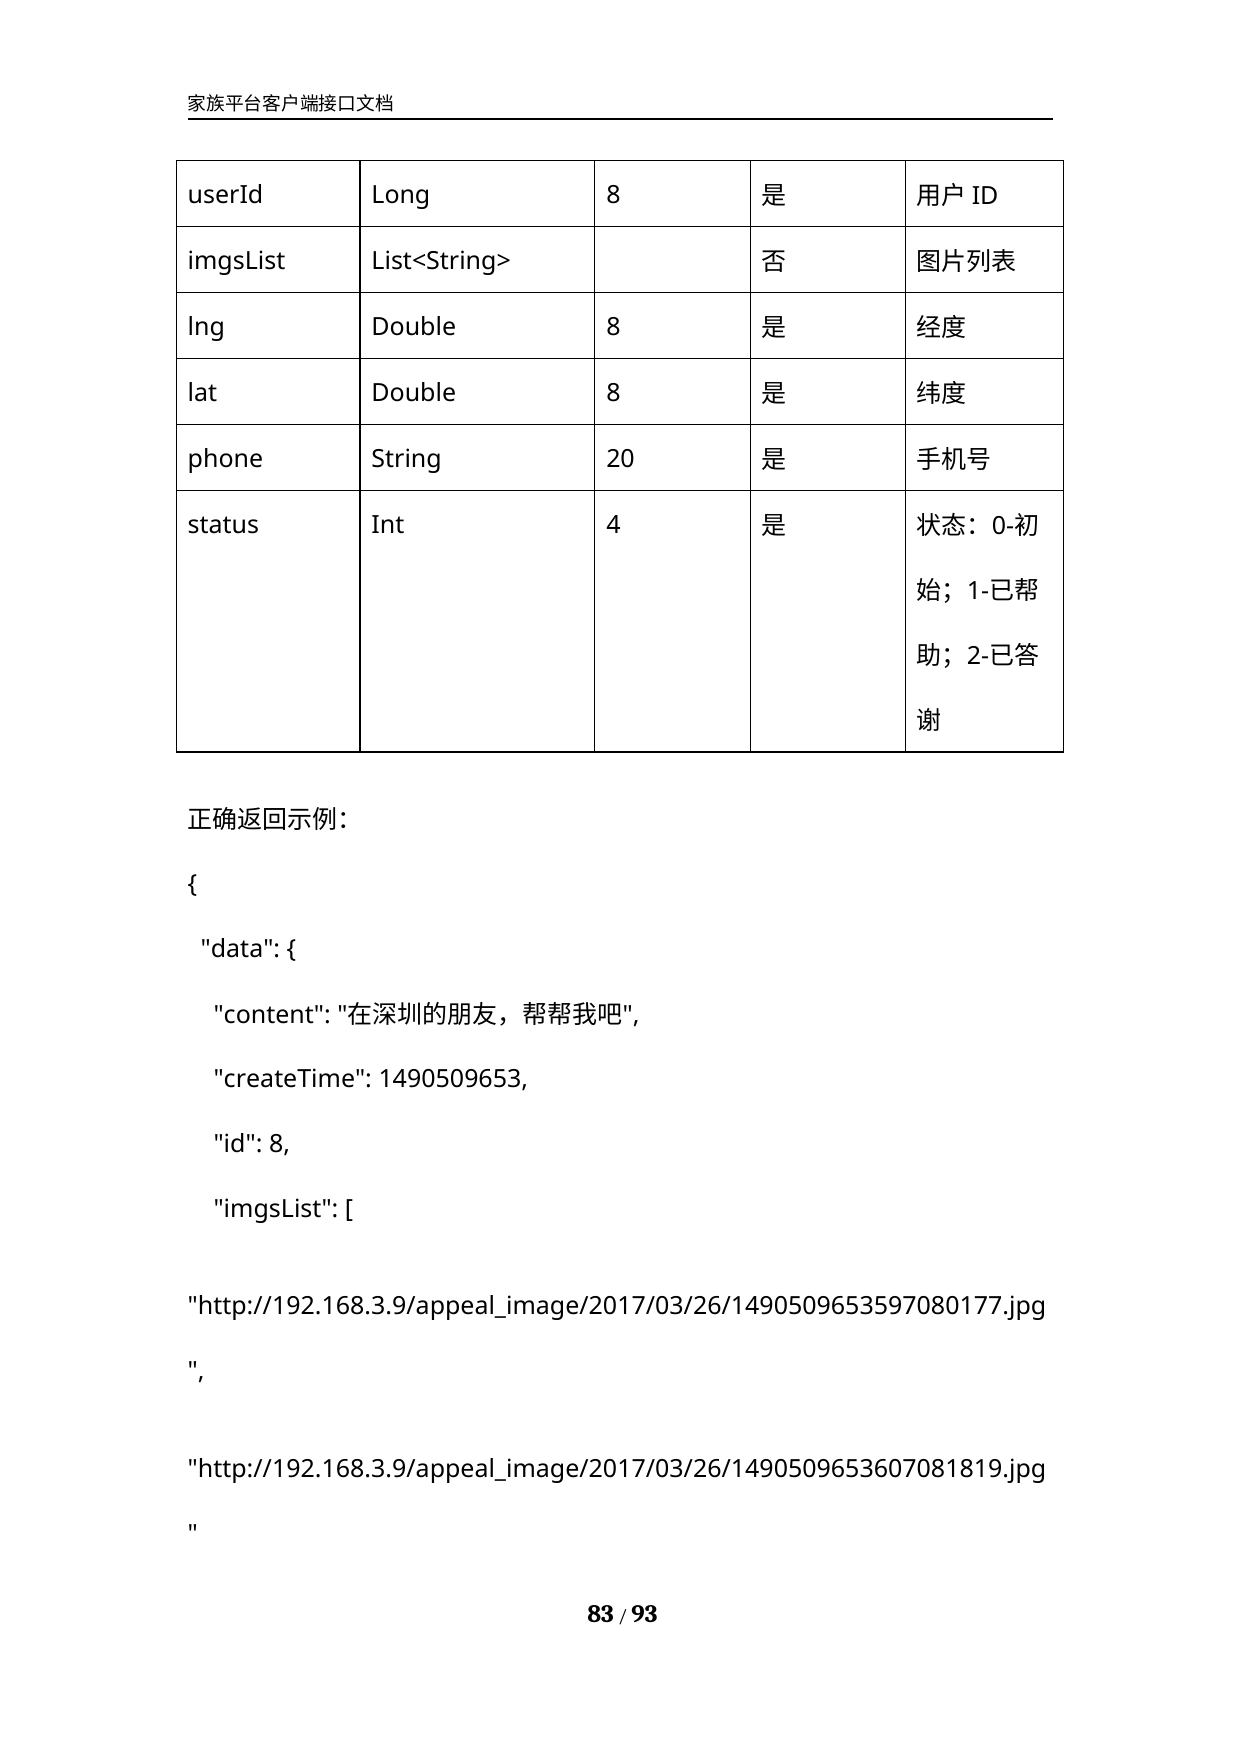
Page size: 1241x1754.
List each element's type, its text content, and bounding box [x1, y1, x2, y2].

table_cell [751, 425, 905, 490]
text "imgsList": [ [187, 1175, 1053, 1240]
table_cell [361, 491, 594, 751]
text 正确返回示例： [187, 785, 1053, 850]
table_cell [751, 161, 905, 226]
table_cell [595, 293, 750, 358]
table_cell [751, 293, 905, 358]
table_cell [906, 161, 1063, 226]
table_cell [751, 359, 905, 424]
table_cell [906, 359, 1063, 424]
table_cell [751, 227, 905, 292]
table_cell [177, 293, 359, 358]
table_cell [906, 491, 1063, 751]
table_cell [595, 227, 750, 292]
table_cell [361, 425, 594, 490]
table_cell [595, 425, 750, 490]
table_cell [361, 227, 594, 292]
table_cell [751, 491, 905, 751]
text "createTime": 1490509653, [187, 1045, 1053, 1110]
text "data": { [187, 915, 1053, 980]
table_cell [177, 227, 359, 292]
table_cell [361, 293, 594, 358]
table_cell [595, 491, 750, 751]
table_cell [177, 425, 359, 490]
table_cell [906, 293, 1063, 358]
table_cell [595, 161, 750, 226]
text "http://192.168.3.9/appeal_image/2017/03/26/1490509653597080177.jpg", [187, 1240, 1053, 1402]
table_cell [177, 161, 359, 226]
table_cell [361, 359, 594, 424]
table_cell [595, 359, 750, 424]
text "http://192.168.3.9/appeal_image/2017/03/26/1490509653607081819.jpg" [187, 1402, 1053, 1565]
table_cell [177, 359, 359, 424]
text "content": "在深圳的朋友，帮帮我吧", [187, 980, 1053, 1045]
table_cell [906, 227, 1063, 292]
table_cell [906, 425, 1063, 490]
text "id": 8, [187, 1110, 1053, 1175]
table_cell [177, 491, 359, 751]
text { [187, 850, 1053, 915]
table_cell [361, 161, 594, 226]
